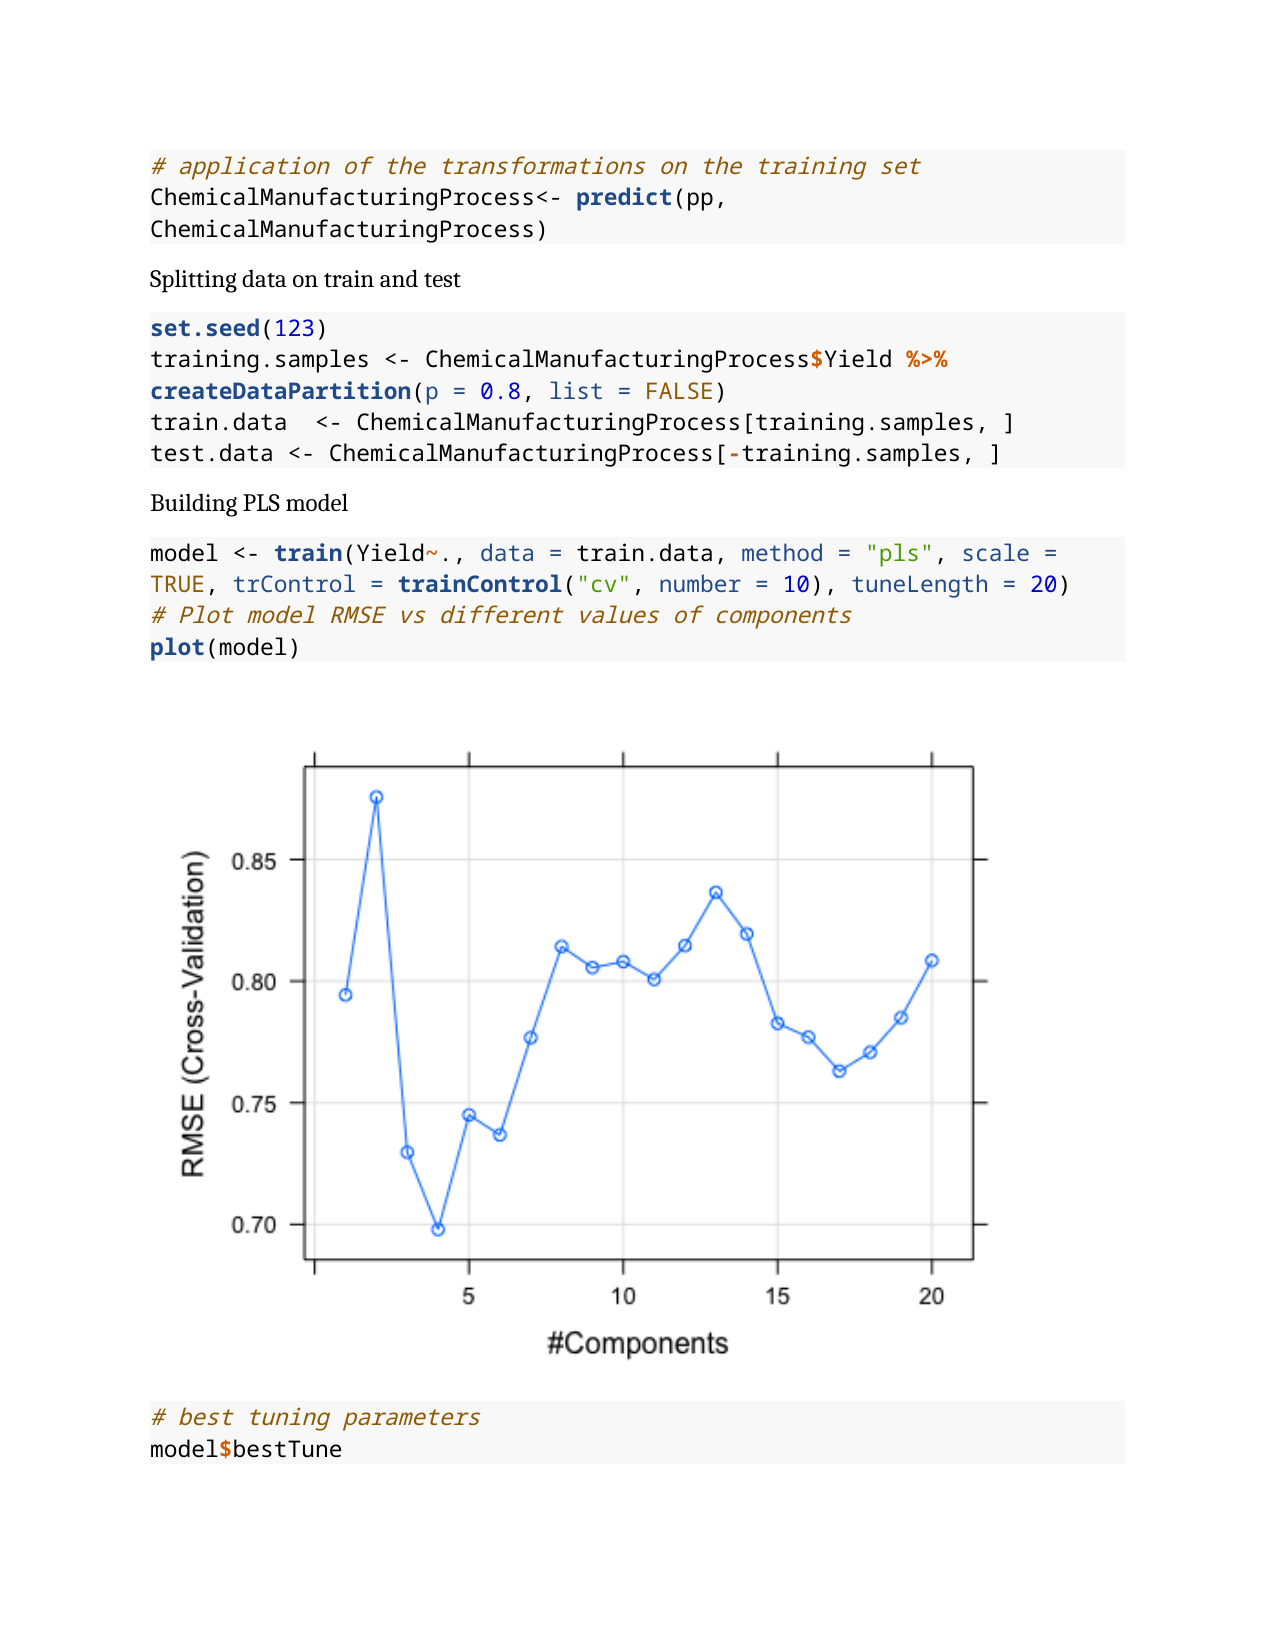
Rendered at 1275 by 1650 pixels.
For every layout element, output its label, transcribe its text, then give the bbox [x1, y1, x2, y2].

text # application of the transformations on the training set ChemicalManufacturingProcess<- predict(pp, ChemicalManufacturingProcess) [150, 150, 1125, 244]
picture [168, 682, 1044, 1383]
text model <- train(Yield~., data = train.data, method = "pls", scale = TRUE, trControl = trainControl("cv", number = 10), tuneLength = 20) # Plot model RMSE vs different values of components plot(model) [301, 537, 1125, 662]
text Building PLS model [150, 489, 1125, 518]
text # best tuning parameters model$bestTune [150, 1401, 1125, 1464]
text set.seed(123) training.samples <- ChemicalManufacturingProcess$Yield %>% createDataPartition(p = 0.8, list = FALSE) train.data <- ChemicalManufacturingProcess[training.samples, ] test.data <- ChemicalManufacturingProcess[-training.samples, ] [150, 312, 1125, 468]
text Splitting data on train and test [150, 264, 1125, 293]
